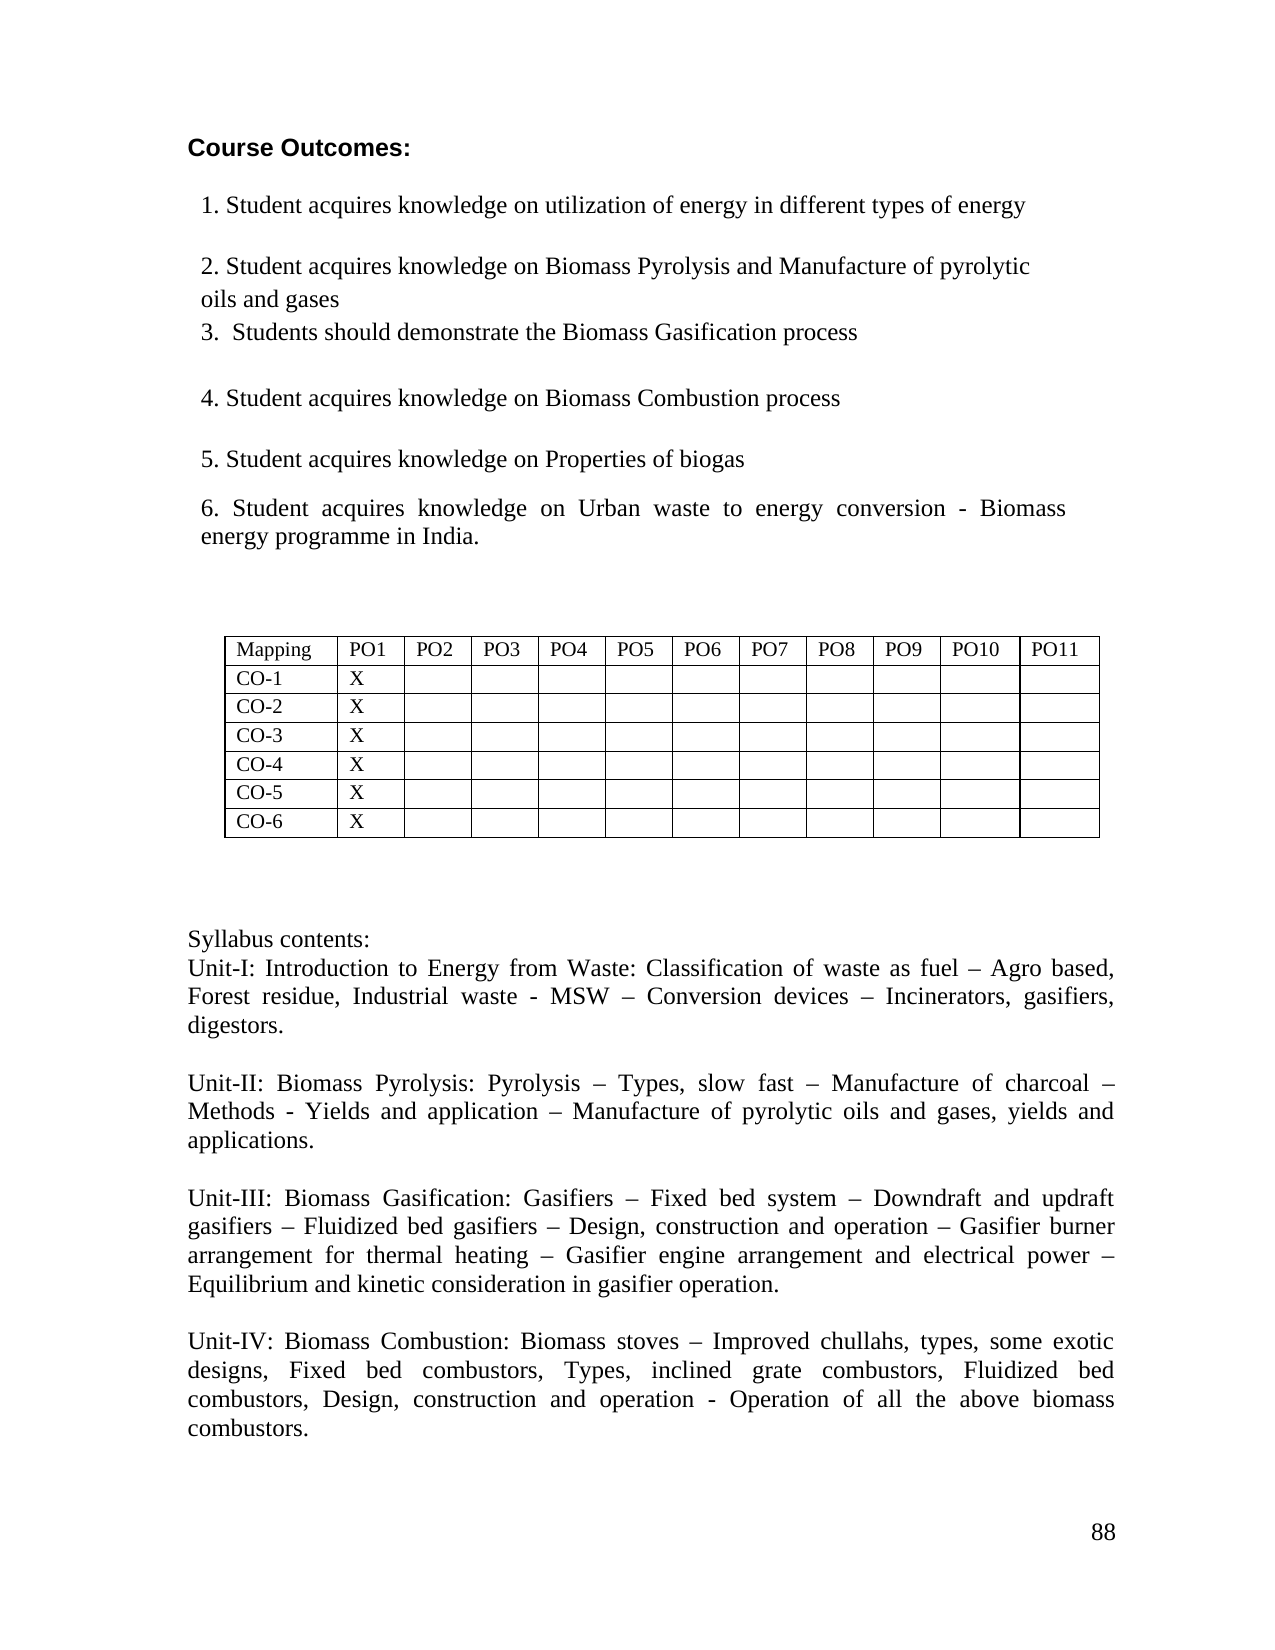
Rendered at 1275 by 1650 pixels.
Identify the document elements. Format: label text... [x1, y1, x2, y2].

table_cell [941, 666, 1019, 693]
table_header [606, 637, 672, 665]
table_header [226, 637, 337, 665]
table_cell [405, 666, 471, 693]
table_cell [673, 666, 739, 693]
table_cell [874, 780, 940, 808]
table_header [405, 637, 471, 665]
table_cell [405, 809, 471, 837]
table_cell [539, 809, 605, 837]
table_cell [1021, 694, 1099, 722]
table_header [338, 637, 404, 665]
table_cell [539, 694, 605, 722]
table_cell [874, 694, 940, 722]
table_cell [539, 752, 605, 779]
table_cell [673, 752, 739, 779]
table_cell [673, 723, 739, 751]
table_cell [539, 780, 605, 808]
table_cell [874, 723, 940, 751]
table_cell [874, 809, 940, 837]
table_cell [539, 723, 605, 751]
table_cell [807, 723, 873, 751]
text Unit-I: Introduction to Energy from Waste: Classification of waste as fuel – Agro based, Forest residue, Industrial waste - MSW – Conversion devices – Incinerators, gasifiers, digestors. [187, 953, 1116, 1039]
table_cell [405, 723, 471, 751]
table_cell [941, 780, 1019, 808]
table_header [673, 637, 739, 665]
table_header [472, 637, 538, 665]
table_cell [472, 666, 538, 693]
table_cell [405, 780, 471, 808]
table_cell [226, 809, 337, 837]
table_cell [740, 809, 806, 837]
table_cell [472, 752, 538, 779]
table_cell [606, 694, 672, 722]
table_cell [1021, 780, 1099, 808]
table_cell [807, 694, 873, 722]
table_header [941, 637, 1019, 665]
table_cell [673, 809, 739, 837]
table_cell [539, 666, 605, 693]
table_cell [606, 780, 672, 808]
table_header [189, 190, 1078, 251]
text Course Outcomes: [187, 132, 1116, 161]
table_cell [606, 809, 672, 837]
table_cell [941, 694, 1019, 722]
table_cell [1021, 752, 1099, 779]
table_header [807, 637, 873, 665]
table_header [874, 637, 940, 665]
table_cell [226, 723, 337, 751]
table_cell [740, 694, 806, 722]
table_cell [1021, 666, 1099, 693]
text Syllabus contents: [187, 924, 1116, 953]
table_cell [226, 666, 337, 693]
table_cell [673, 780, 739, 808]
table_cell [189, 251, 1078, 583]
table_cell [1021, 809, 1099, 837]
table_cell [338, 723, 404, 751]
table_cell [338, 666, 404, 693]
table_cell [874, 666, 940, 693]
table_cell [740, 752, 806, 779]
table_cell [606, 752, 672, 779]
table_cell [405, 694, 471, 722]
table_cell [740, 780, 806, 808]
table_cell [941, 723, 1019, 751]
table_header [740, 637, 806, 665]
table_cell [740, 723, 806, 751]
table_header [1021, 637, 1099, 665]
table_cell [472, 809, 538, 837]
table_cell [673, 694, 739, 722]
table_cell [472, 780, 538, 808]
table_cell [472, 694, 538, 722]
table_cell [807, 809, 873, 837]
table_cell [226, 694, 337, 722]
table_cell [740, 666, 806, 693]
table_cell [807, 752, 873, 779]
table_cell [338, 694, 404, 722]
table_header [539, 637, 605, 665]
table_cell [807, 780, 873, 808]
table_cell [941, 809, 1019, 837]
text Unit-III: Biomass Gasification: Gasifiers – Fixed bed system – Downdraft and updraft gasifiers – Fluidized bed gasifiers – Design, construction and operation – Gasifier burner arrangement for thermal heating – Gasifier engine arrangement and electrical power – Equilibrium and kinetic consideration in gasifier operation. [187, 1183, 1116, 1298]
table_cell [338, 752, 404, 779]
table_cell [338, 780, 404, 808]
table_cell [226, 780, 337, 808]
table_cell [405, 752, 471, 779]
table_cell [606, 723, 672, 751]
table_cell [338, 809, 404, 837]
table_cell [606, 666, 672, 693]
text Unit-IV: Biomass Combustion: Biomass stoves – Improved chullahs, types, some exotic designs, Fixed bed combustors, Types, inclined grate combustors, Fluidized bed combustors, Design, construction and operation - Operation of all the above biomass combustors. [187, 1326, 1116, 1441]
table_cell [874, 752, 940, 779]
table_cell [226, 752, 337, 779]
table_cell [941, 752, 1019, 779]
text Unit-II: Biomass Pyrolysis: Pyrolysis – Types, slow fast – Manufacture of charcoal – Methods - Yields and application – Manufacture of pyrolytic oils and gases, yields and applications. [187, 1068, 1116, 1154]
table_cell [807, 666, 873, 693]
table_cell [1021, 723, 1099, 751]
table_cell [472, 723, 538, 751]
